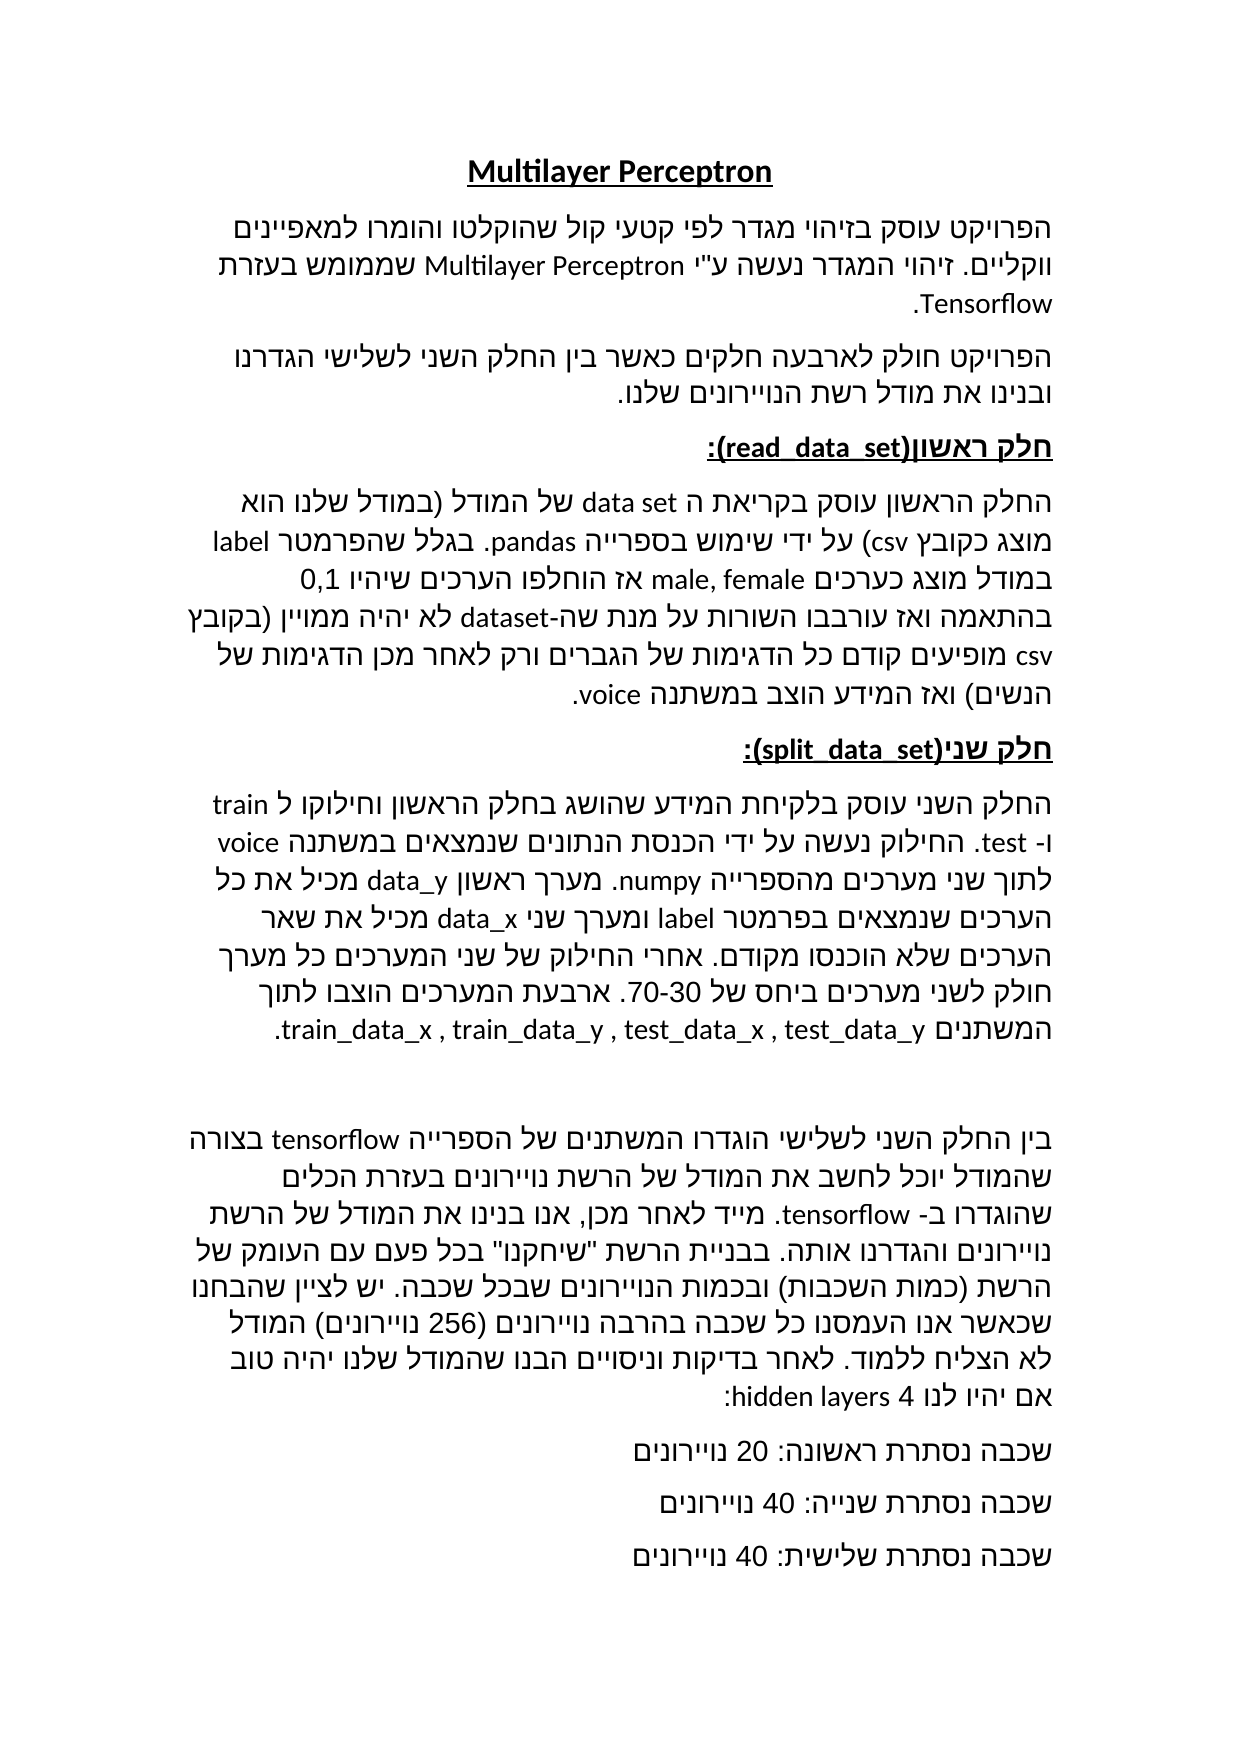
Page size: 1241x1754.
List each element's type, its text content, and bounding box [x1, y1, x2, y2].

text שכבה נסתרת שלישית: 40 נויירונים [187, 1539, 1053, 1573]
text החלק השני עוסק בלקיחת המידע שהושג בחלק הראשון וחילוקו ל train ו- test. החילוק נעשה על ידי הכנסת הנתונים שנמצאים במשתנה voice לתוך שני מערכים מהספרייה numpy. מערך ראשון data_y מכיל את כל הערכים שנמצאים בפרמטר label ומערך שני data_x מכיל את שאר הערכים שלא הוכנסו מקודם. אחרי החילוק של שני המערכים כל מערך חולק לשני מערכים ביחס של 70-30. ארבעת המערכים הוצבו לתוך המשתנים train_data_x , train_data_y , test_data_x , test_data_y. [187, 786, 1053, 1047]
text בין החלק השני לשלישי הוגדרו המשתנים של הספרייה tensorflow בצורה שהמודל יוכל לחשב את המודל של הרשת נויירונים בעזרת הכלים שהוגדרו ב- tensorflow. מייד לאחר מכן, אנו בנינו את המודל של הרשת נויירונים והגדרנו אותה. בבניית הרשת "שיחקנו" בכל פעם עם העומק של הרשת (כמות השכבות) ובכמות הנויירונים שבכל שכבה. יש לציין שהבחנו שכאשר אנו העמסנו כל שכבה בהרבה נויירונים (256 נויירונים) המודל לא הצליח ללמוד. לאחר בדיקות וניסויים הבנו שהמודל שלנו יהיה טוב אם יהיו לנו 4 hidden layers: [187, 1121, 1053, 1414]
text חלק ראשון(read_data_set): [187, 429, 1053, 465]
text שכבה נסתרת ראשונה: 20 נויירונים [187, 1434, 1053, 1467]
text הפרויקט חולק לארבעה חלקים כאשר בין החלק השני לשלישי הגדרנו ובנינו את מודל רשת הנויירונים שלנו. [187, 340, 1053, 410]
text חלק שני(split_data_set): [187, 731, 1053, 766]
text שכבה נסתרת שנייה: 40 נויירונים [187, 1486, 1053, 1520]
text הפרויקט עוסק בזיהוי מגדר לפי קטעי קול שהוקלטו והומרו למאפיינים ווקליים. זיהוי המגדר נעשה ע"י Multilayer Perceptron שממומש בעזרת Tensorflow. [187, 211, 1053, 321]
text Multilayer Perceptron [187, 150, 1053, 191]
text החלק הראשון עוסק בקריאת ה data set של המודל (במודל שלנו הוא מוצג כקובץ csv) על ידי שימוש בספרייה pandas. בגלל שהפרמטר label במודל מוצג כערכים male, female אז הוחלפו הערכים שיהיו 0,1 בהתאמה ואז עורבבו השורות על מנת שה-dataset לא יהיה ממויין (בקובץ csv מופיעים קודם כל הדגימות של הגברים ורק לאחר מכן הדגימות של הנשים) ואז המידע הוצב במשתנה voice. [187, 484, 1053, 711]
